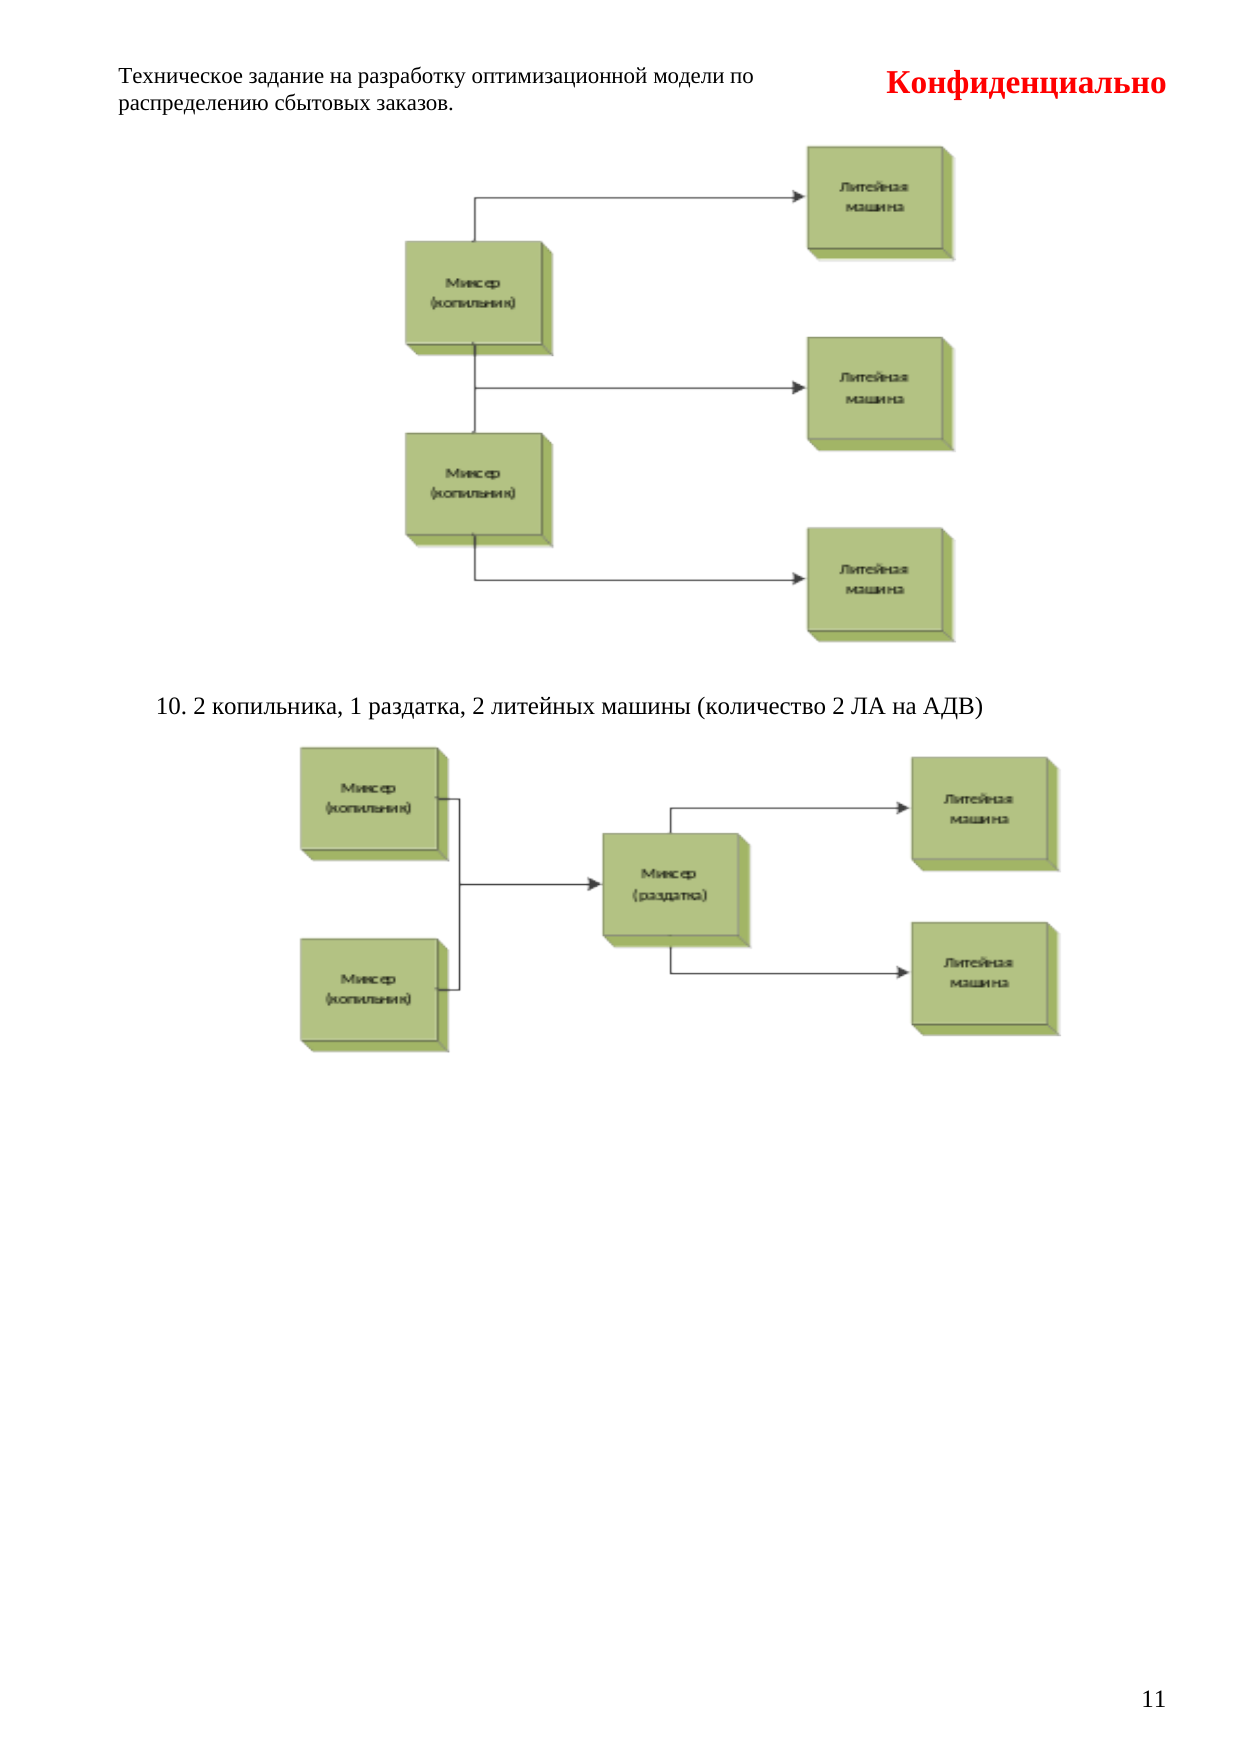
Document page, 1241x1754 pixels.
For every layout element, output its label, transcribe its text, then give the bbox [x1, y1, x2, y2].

list 2 копильника, 1 раздатка, 2 литейных машины (количество 2 ЛА на АДВ) [156, 691, 1166, 719]
